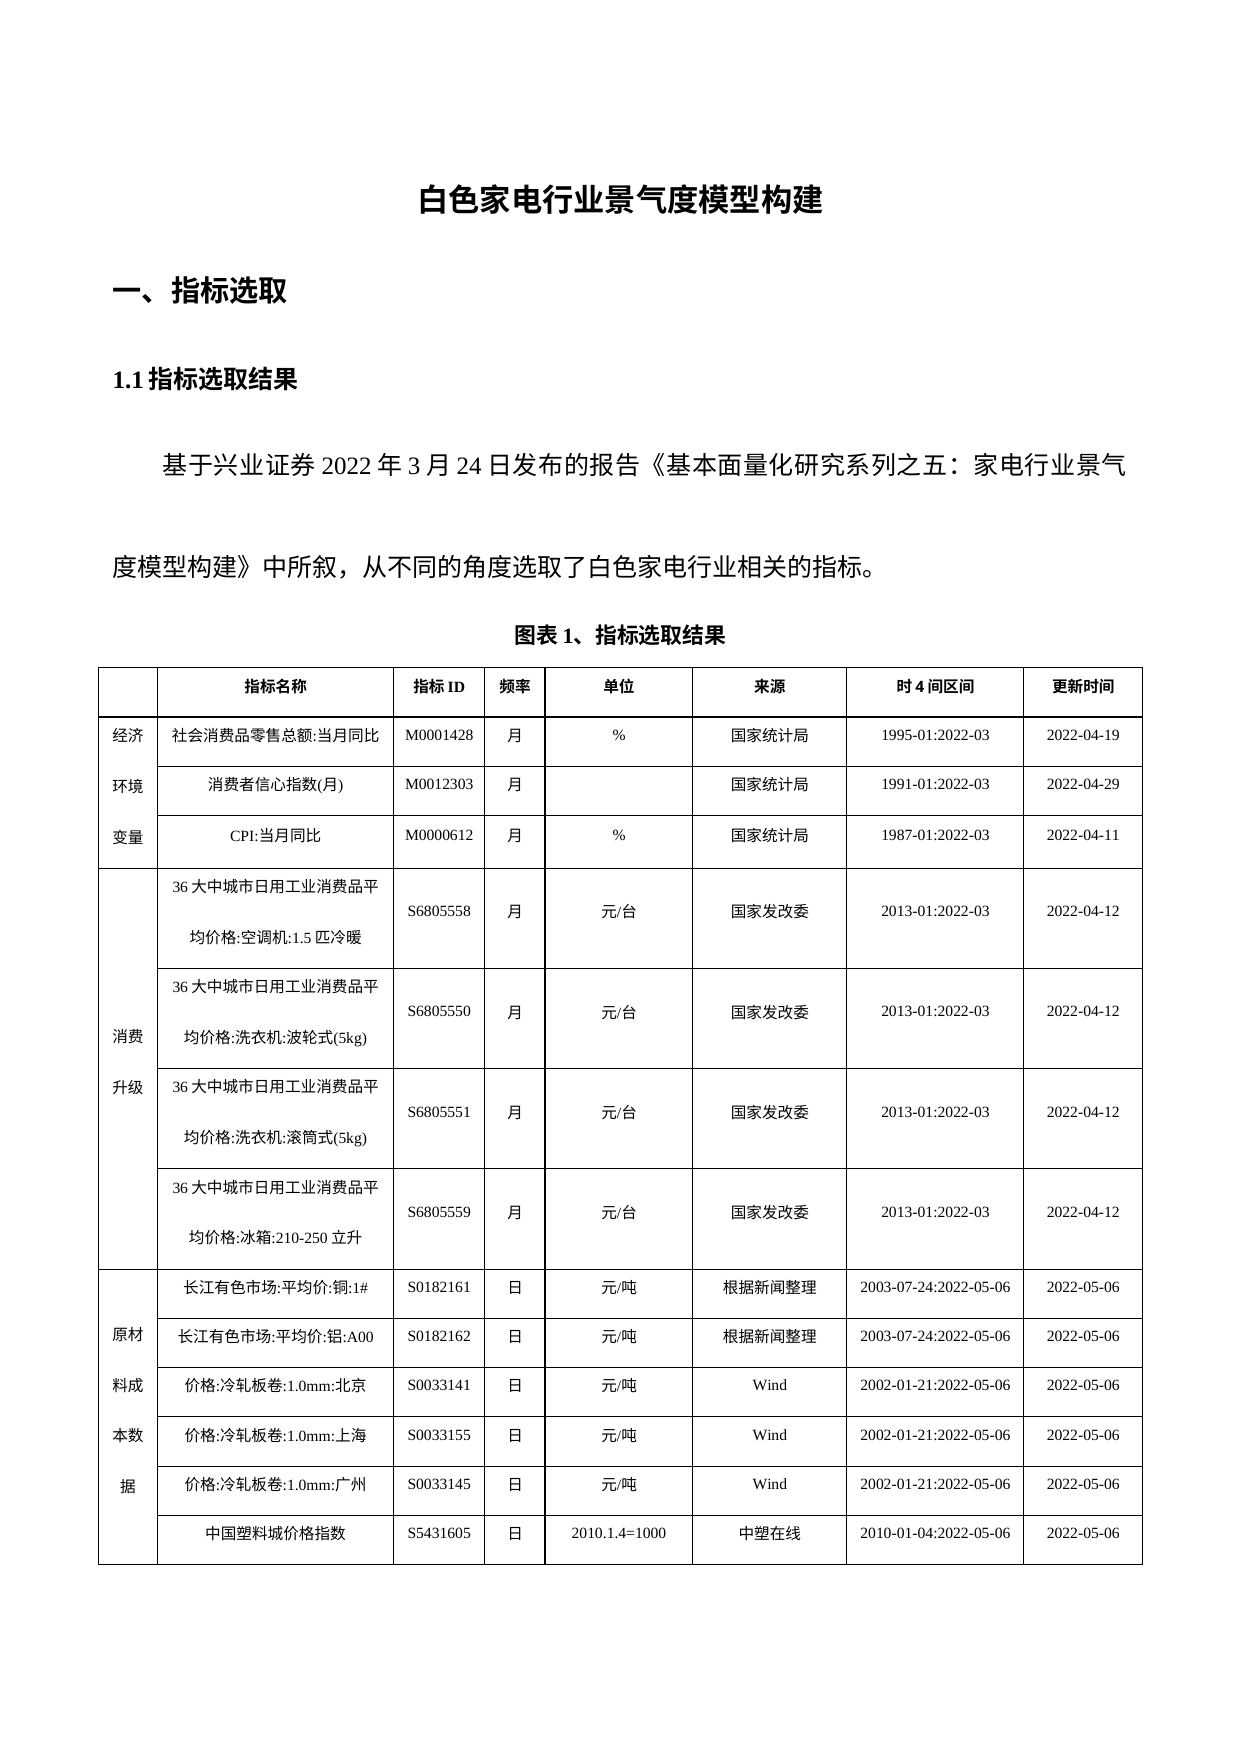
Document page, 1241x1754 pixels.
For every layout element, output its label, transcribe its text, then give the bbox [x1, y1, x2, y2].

table_cell 日 [485, 1467, 544, 1515]
table_cell 1991-01:2022-03 [847, 767, 1023, 815]
table_cell S0182161 [394, 1270, 484, 1318]
table_cell 价格:冷轧板卷:1.0mm:上海 [158, 1417, 393, 1466]
table_cell 月 [485, 767, 544, 815]
table_cell 1995-01:2022-03 [847, 718, 1023, 766]
table_cell 1987-01:2022-03 [847, 816, 1023, 868]
table_cell 元/台 [546, 969, 692, 1068]
table_cell 2022-04-11 [1024, 816, 1142, 868]
table_cell 月 [485, 869, 544, 968]
table_cell 元/吨 [546, 1368, 692, 1416]
table_cell 日 [485, 1417, 544, 1466]
table_cell M0001428 [394, 718, 484, 766]
table_cell Wind [693, 1467, 846, 1515]
table_cell 月 [485, 1169, 544, 1268]
table_cell 2002-01-21:2022-05-06 [847, 1467, 1023, 1515]
table_cell S0033141 [394, 1368, 484, 1416]
table_cell 月 [485, 816, 544, 868]
table_cell 2010-01-04:2022-05-06 [847, 1516, 1023, 1564]
table_cell 2013-01:2022-03 [847, 969, 1023, 1068]
table_cell [546, 767, 692, 815]
table_header 频率 [485, 668, 544, 716]
table_cell 国家统计局 [693, 718, 846, 766]
table_cell S0182162 [394, 1319, 484, 1367]
table_cell 国家发改委 [693, 1169, 846, 1268]
table_cell 元/吨 [546, 1319, 692, 1367]
subtitle 1.1指标选取结果 [112, 343, 1128, 411]
table_cell % [546, 718, 692, 766]
table_cell 2022-04-12 [1024, 869, 1142, 968]
table_cell % [546, 816, 692, 868]
table_cell 国家发改委 [693, 1069, 846, 1168]
table_cell 2013-01:2022-03 [847, 1069, 1023, 1168]
table_cell 元/台 [546, 1069, 692, 1168]
table_cell S5431605 [394, 1516, 484, 1564]
table_cell 2022-04-12 [1024, 1169, 1142, 1268]
table_cell 2022-04-12 [1024, 969, 1142, 1068]
table_cell 元/吨 [546, 1467, 692, 1515]
table_cell 元/台 [546, 869, 692, 968]
table_cell 36大中城市日用工业消费品平均价格:洗衣机:滚筒式(5kg) [158, 1069, 393, 1168]
table_cell S0033145 [394, 1467, 484, 1515]
table_cell 元/吨 [546, 1417, 692, 1466]
table_cell 36大中城市日用工业消费品平均价格:空调机:1.5匹冷暖 [158, 869, 393, 968]
table_cell 2002-01-21:2022-05-06 [847, 1368, 1023, 1416]
table_cell 日 [485, 1516, 544, 1564]
table_cell S6805551 [394, 1069, 484, 1168]
table_cell 月 [485, 718, 544, 766]
table_cell Wind [693, 1368, 846, 1416]
table_header 时4间区间 [847, 668, 1023, 716]
table_cell 消费升级 [99, 869, 157, 1268]
table_cell 2003-07-24:2022-05-06 [847, 1319, 1023, 1367]
table_cell 国家发改委 [693, 969, 846, 1068]
table_header 指标名称 [158, 668, 393, 716]
table_cell 2022-05-06 [1024, 1319, 1142, 1367]
table_cell 国家统计局 [693, 816, 846, 868]
table_cell 2022-04-12 [1024, 1069, 1142, 1168]
table_cell 日 [485, 1319, 544, 1367]
table_cell 月 [485, 969, 544, 1068]
table_cell 月 [485, 1069, 544, 1168]
table_cell 2022-05-06 [1024, 1368, 1142, 1416]
table_header 单位 [546, 668, 692, 716]
table_cell M0012303 [394, 767, 484, 815]
table_cell 2022-04-19 [1024, 718, 1142, 766]
table_cell 日 [485, 1270, 544, 1318]
table_header 指标ID [394, 668, 484, 716]
table_cell 消费者信心指数(月) [158, 767, 393, 815]
table_cell S6805558 [394, 869, 484, 968]
subtitle 一、指标选取 [112, 254, 1128, 322]
table_cell 元/台 [546, 1169, 692, 1268]
table_cell 2022-05-06 [1024, 1417, 1142, 1466]
table_cell 长江有色市场:平均价:铜:1# [158, 1270, 393, 1318]
table_header 更新时间 [1024, 668, 1142, 716]
table_cell S6805550 [394, 969, 484, 1068]
table_cell 2022-05-06 [1024, 1467, 1142, 1515]
table_cell 长江有色市场:平均价:铝:A00 [158, 1319, 393, 1367]
table_cell 36大中城市日用工业消费品平均价格:洗衣机:波轮式(5kg) [158, 969, 393, 1068]
table_cell 36大中城市日用工业消费品平均价格:冰箱:210-250立升 [158, 1169, 393, 1268]
table_cell 原材料成本数据 [99, 1270, 157, 1564]
table_cell 2010.1.4=1000 [546, 1516, 692, 1564]
text 图表1、指标选取结果 [112, 617, 1128, 651]
text 白色家电行业景气度模型构建 [112, 164, 1128, 232]
table_cell 2022-04-29 [1024, 767, 1142, 815]
table_cell 中国塑料城价格指数 [158, 1516, 393, 1564]
table_cell 根据新闻整理 [693, 1319, 846, 1367]
table_cell 价格:冷轧板卷:1.0mm:广州 [158, 1467, 393, 1515]
table_cell 根据新闻整理 [693, 1270, 846, 1318]
table_cell CPI:当月同比 [158, 816, 393, 868]
table_cell 国家发改委 [693, 869, 846, 968]
table_header [99, 668, 157, 716]
table_cell 经济环境变量 [99, 718, 157, 868]
table_cell 2002-01-21:2022-05-06 [847, 1417, 1023, 1466]
table_cell 2022-05-06 [1024, 1516, 1142, 1564]
text 基于兴业证券2022年3月24日发布的报告《基本面量化研究系列之五：家电行业景气度模型构建》中所叙，从不同的角度选取了白色家电行业相关的指标。 [112, 429, 1128, 599]
table_cell S0033155 [394, 1417, 484, 1466]
table_cell 中塑在线 [693, 1516, 846, 1564]
table_cell S6805559 [394, 1169, 484, 1268]
table_cell M0000612 [394, 816, 484, 868]
table_cell 2022-05-06 [1024, 1270, 1142, 1318]
table_header 来源 [693, 668, 846, 716]
table_cell 2013-01:2022-03 [847, 869, 1023, 968]
table_cell 国家统计局 [693, 767, 846, 815]
table_cell 价格:冷轧板卷:1.0mm:北京 [158, 1368, 393, 1416]
table_cell Wind [693, 1417, 846, 1466]
table_cell 2003-07-24:2022-05-06 [847, 1270, 1023, 1318]
table_cell 元/吨 [546, 1270, 692, 1318]
table_cell 社会消费品零售总额:当月同比 [158, 718, 393, 766]
table_cell 2013-01:2022-03 [847, 1169, 1023, 1268]
table_cell 日 [485, 1368, 544, 1416]
